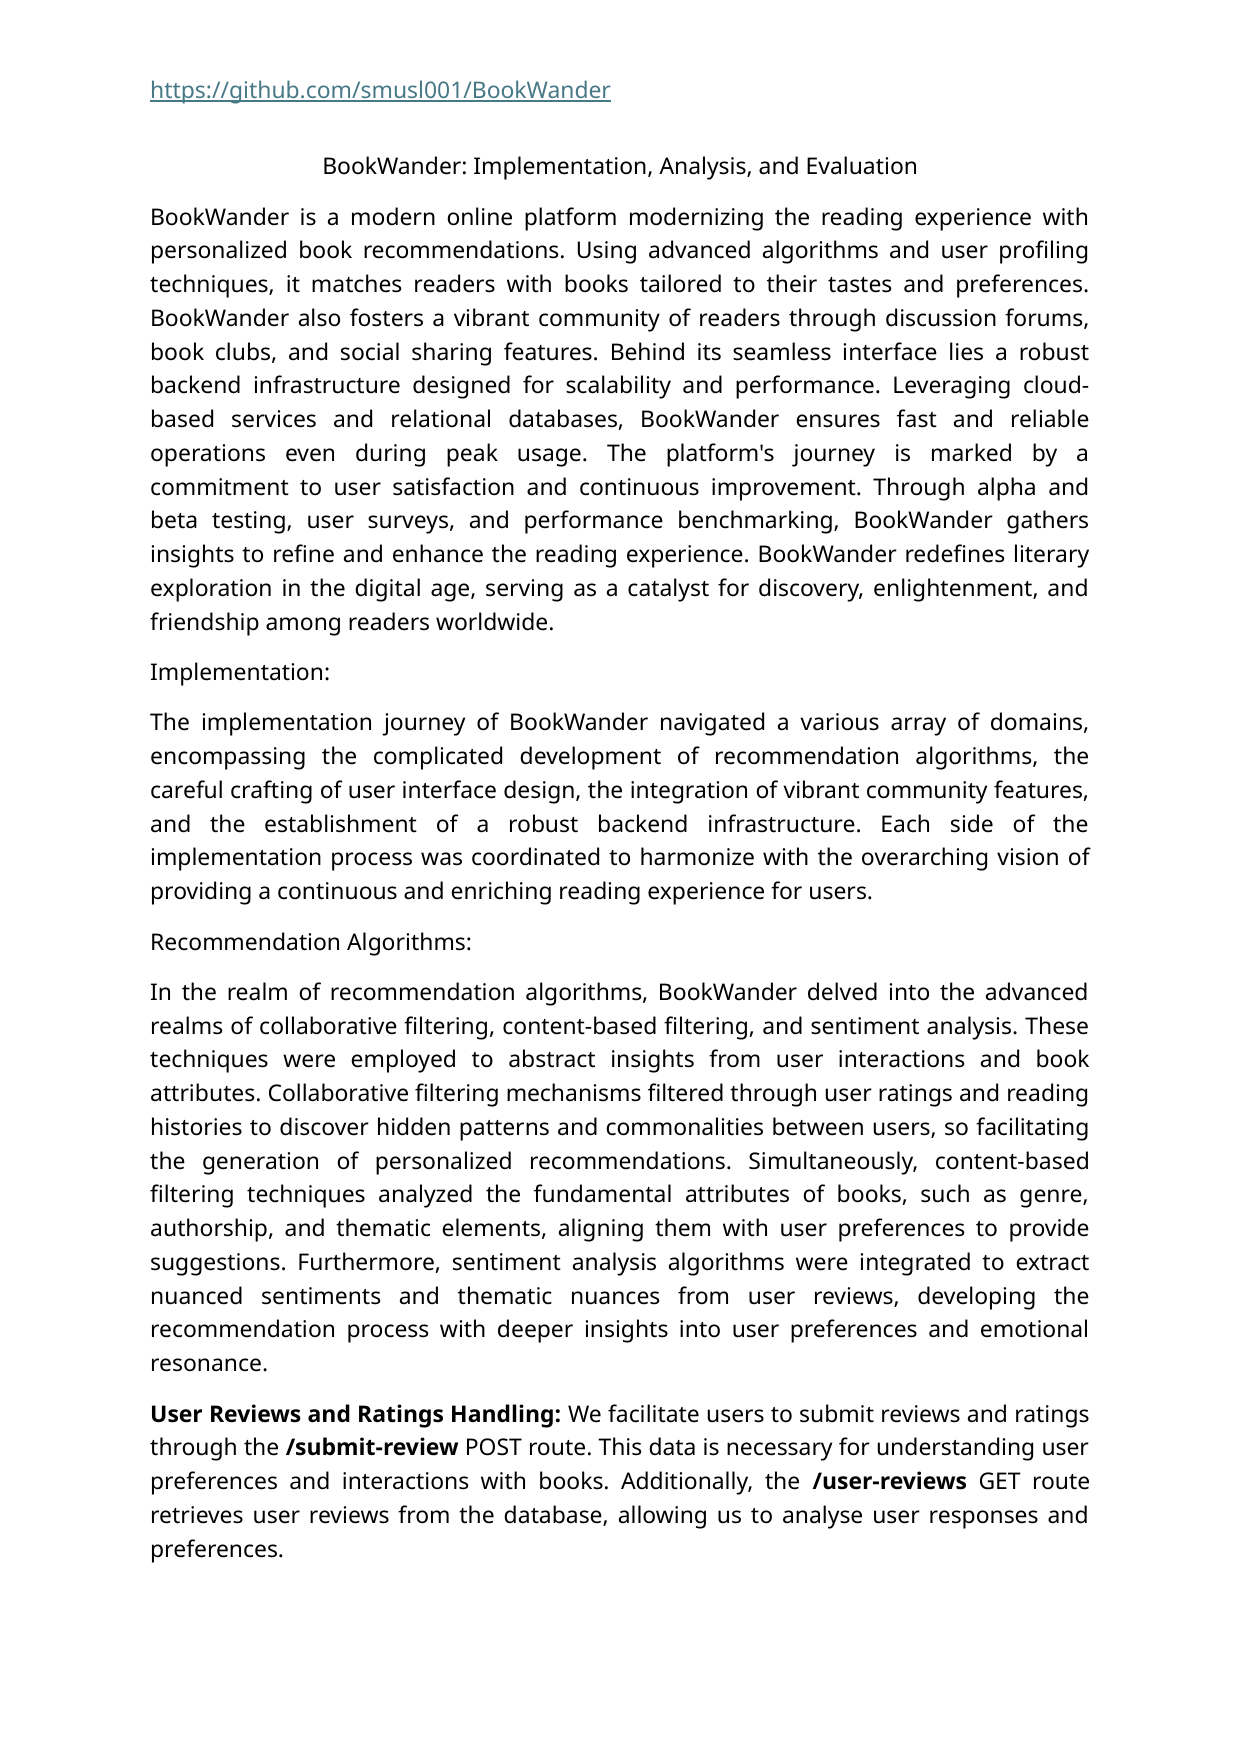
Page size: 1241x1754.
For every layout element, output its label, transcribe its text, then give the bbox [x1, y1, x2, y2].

text The implementation journey of BookWander navigated a various array of domains, encompassing the complicated development of recommendation algorithms, the careful crafting of user interface design, the integration of vibrant community features, and the establishment of a robust backend infrastructure. Each side of the implementation process was coordinated to harmonize with the overarching vision of providing a continuous and enriching reading experience for users. [150, 706, 1090, 906]
text User Reviews and Ratings Handling: We facilitate users to submit reviews and ratings through the /submit-review POST route. This data is necessary for understanding user preferences and interactions with books. Additionally, the /user-reviews GET route retrieves user reviews from the database, allowing us to analyse user responses and preferences. [150, 1397, 1090, 1564]
text BookWander: Implementation, Analysis, and Evaluation [150, 150, 1090, 181]
text Implementation: [150, 656, 1090, 687]
text In the realm of recommendation algorithms, BookWander delved into the advanced realms of collaborative filtering, content-based filtering, and sentiment analysis. These techniques were employed to abstract insights from user interactions and book attributes. Collaborative filtering mechanisms filtered through user ratings and reading histories to discover hidden patterns and commonalities between users, so facilitating the generation of personalized recommendations. Simultaneously, content-based filtering techniques analyzed the fundamental attributes of books, such as genre, authorship, and thematic elements, aligning them with user preferences to provide suggestions. Furthermore, sentiment analysis algorithms were integrated to extract nuanced sentiments and thematic nuances from user reviews, developing the recommendation process with deeper insights into user preferences and emotional resonance. [150, 976, 1090, 1378]
text Recommendation Algorithms: [150, 925, 1090, 957]
text BookWander is a modern online platform modernizing the reading experience with personalized book recommendations. Using advanced algorithms and user profiling techniques, it matches readers with books tailored to their tastes and preferences. BookWander also fosters a vibrant community of readers through discussion forums, book clubs, and social sharing features. Behind its seamless interface lies a robust backend infrastructure designed for scalability and performance. Leveraging cloud-based services and relational databases, BookWander ensures fast and reliable operations even during peak usage. The platform's journey is marked by a commitment to user satisfaction and continuous improvement. Through alpha and beta testing, user surveys, and performance benchmarking, BookWander gathers insights to refine and enhance the reading experience. BookWander redefines literary exploration in the digital age, serving as a catalyst for discovery, enlightenment, and friendship among readers worldwide. [150, 200, 1090, 637]
